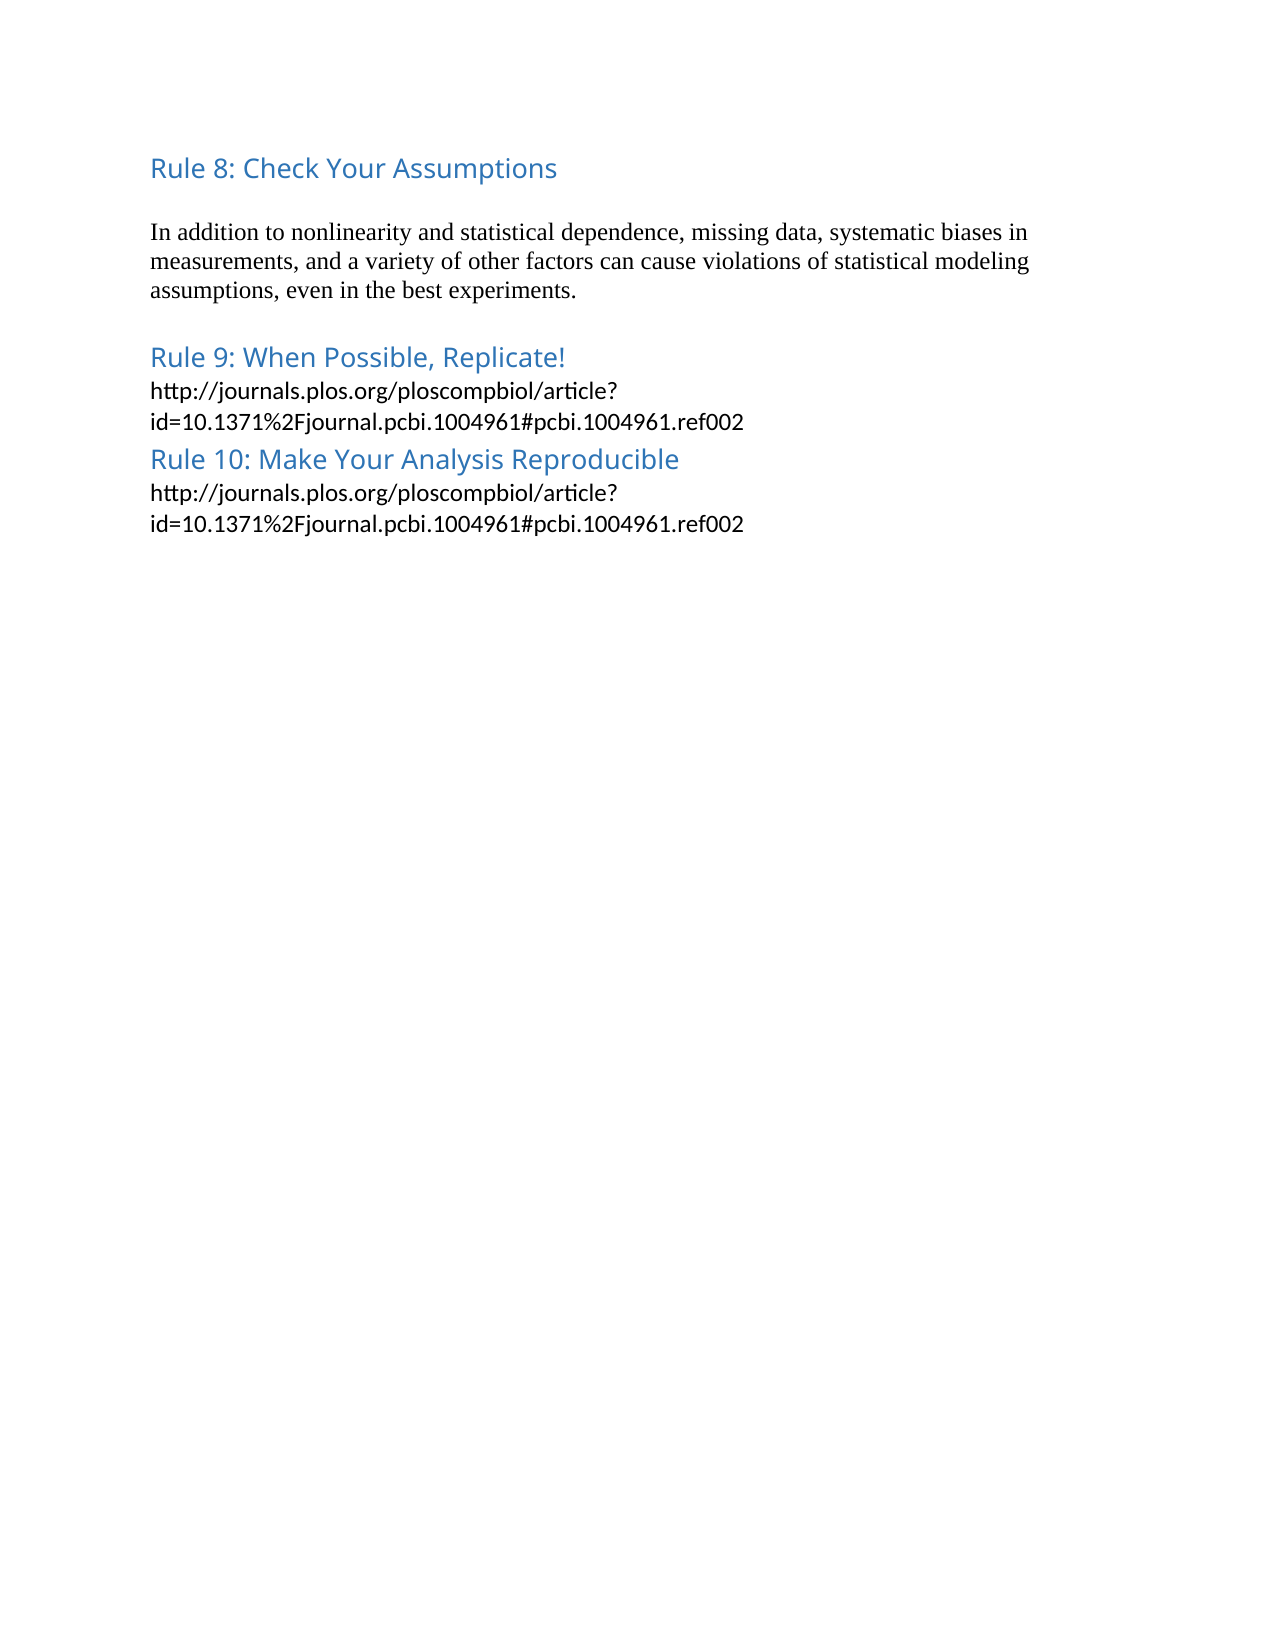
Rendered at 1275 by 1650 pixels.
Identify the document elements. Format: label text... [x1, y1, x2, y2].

text http://journals.plos.org/ploscompbiol/article?id=10.1371%2Fjournal.pcbi.1004961#pcbi.1004961.ref002 [150, 375, 1125, 436]
subtitle Rule 10: Make Your Analysis Reproducible [150, 440, 1125, 477]
text In addition to nonlinearity and statistical dependence, missing data, systematic biases in measurements, and a variety of other factors can cause violations of statistical modeling assumptions, even in the best experiments. [150, 217, 1125, 304]
subtitle Rule 8: Check Your Assumptions [150, 150, 1125, 187]
text http://journals.plos.org/ploscompbiol/article?id=10.1371%2Fjournal.pcbi.1004961#pcbi.1004961.ref002 [150, 477, 1125, 538]
subtitle Rule 9: When Possible, Replicate! [150, 338, 1125, 375]
